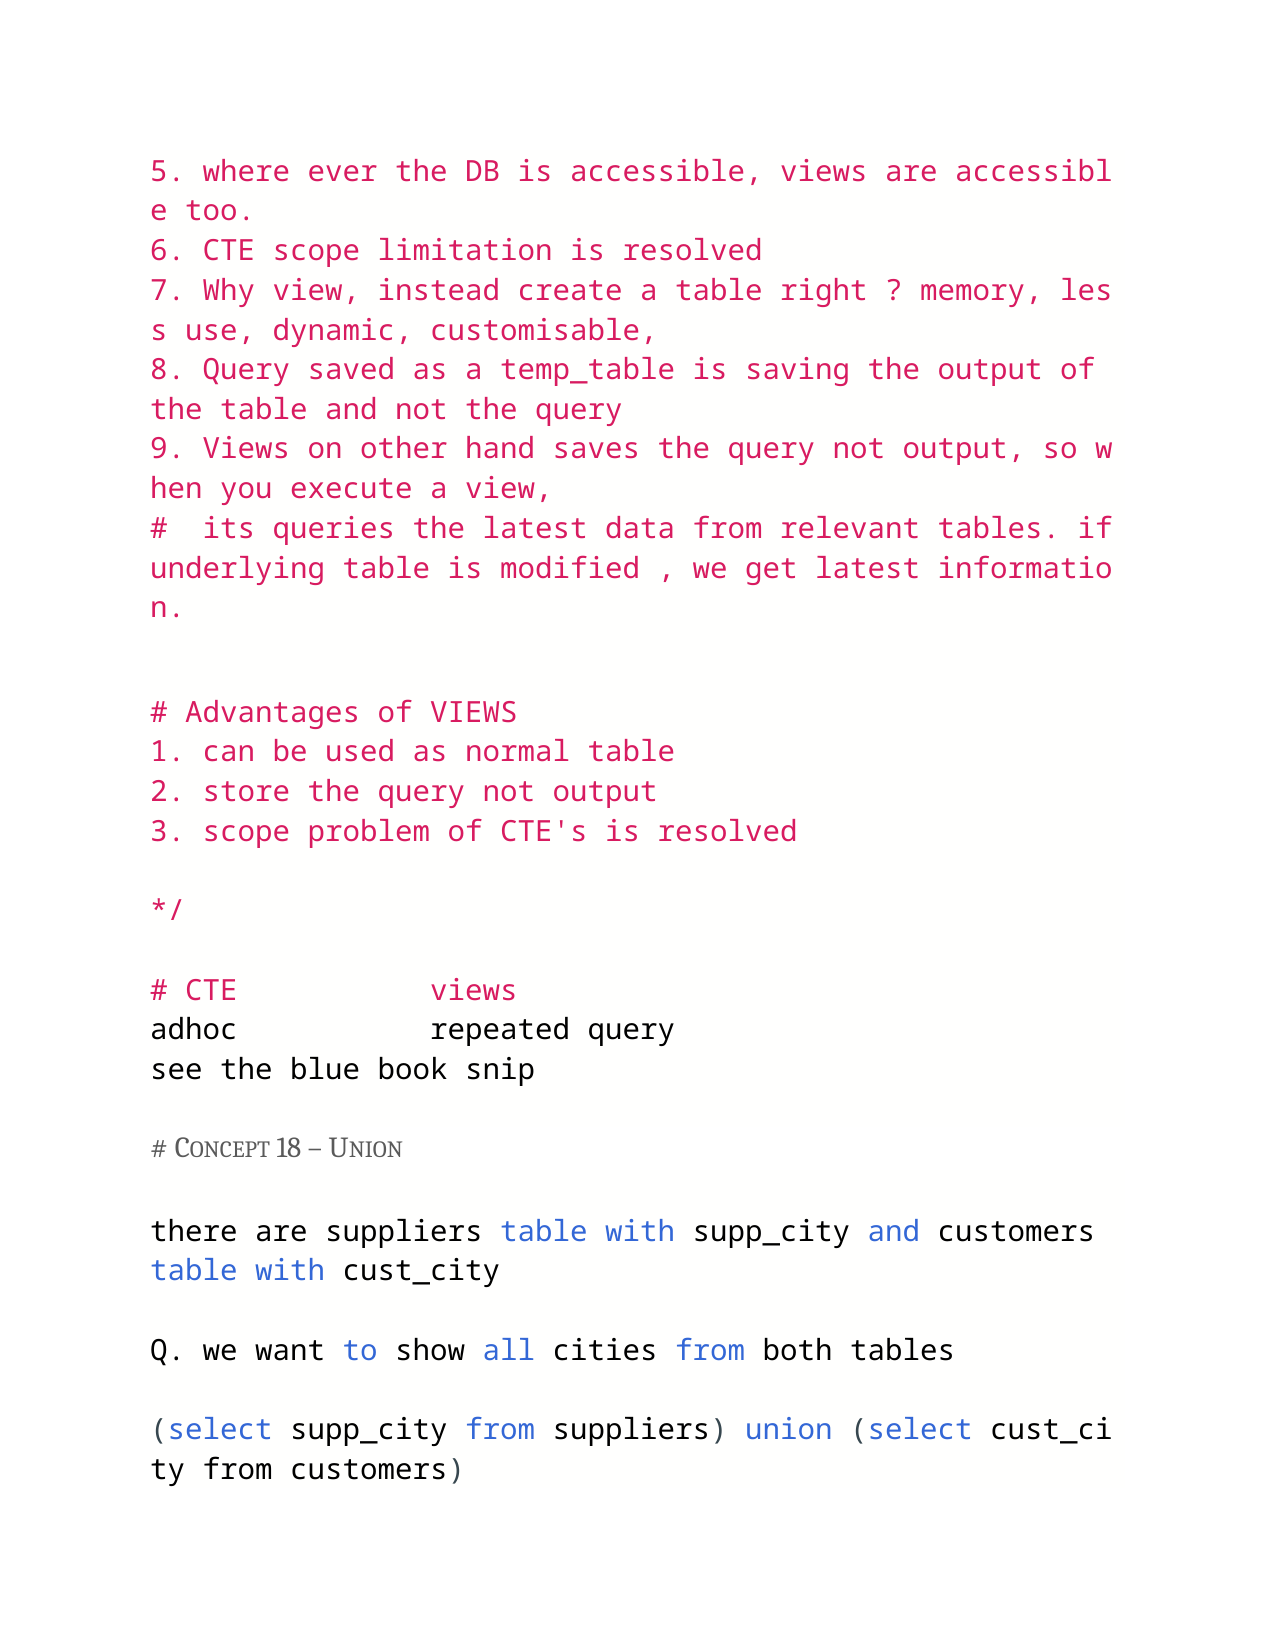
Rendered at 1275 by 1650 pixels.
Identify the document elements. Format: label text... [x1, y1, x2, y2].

text # its queries the latest data from relevant tables. if underlying table is modified , we get latest information. [150, 507, 1125, 626]
subtitle # Concept 18 – Union [150, 1132, 1125, 1165]
text (select supp_city from suppliers) union (select cust_city from customers) [150, 1408, 1125, 1488]
text 6. CTE scope limitation is resolved [150, 229, 1125, 269]
text 9. Views on other hand saves the query not output, so when you execute a view, [150, 428, 1125, 507]
text */ [150, 889, 1125, 929]
text see the blue book snip [150, 1048, 1125, 1088]
text Q. we want to show all cities from both tables [150, 1329, 1125, 1369]
text adhoc repeated query [150, 1008, 1125, 1048]
text 3. scope problem of CTE's is resolved [150, 810, 1125, 850]
text 1. can be used as normal table [150, 731, 1125, 770]
text there are suppliers table with supp_city and customers table with cust_city [150, 1210, 1125, 1289]
text 8. Query saved as a temp_table is saving the output of the table and not the query [150, 348, 1125, 428]
text 7. Why view, instead create a table right ? memory, less use, dynamic, customisable, [150, 269, 1125, 348]
text # CTE views [150, 969, 1125, 1008]
text 5. where ever the DB is accessible, views are accessible too. [150, 150, 1125, 229]
text 2. store the query not output [150, 770, 1125, 810]
text # Advantages of VIEWS [150, 691, 1125, 731]
